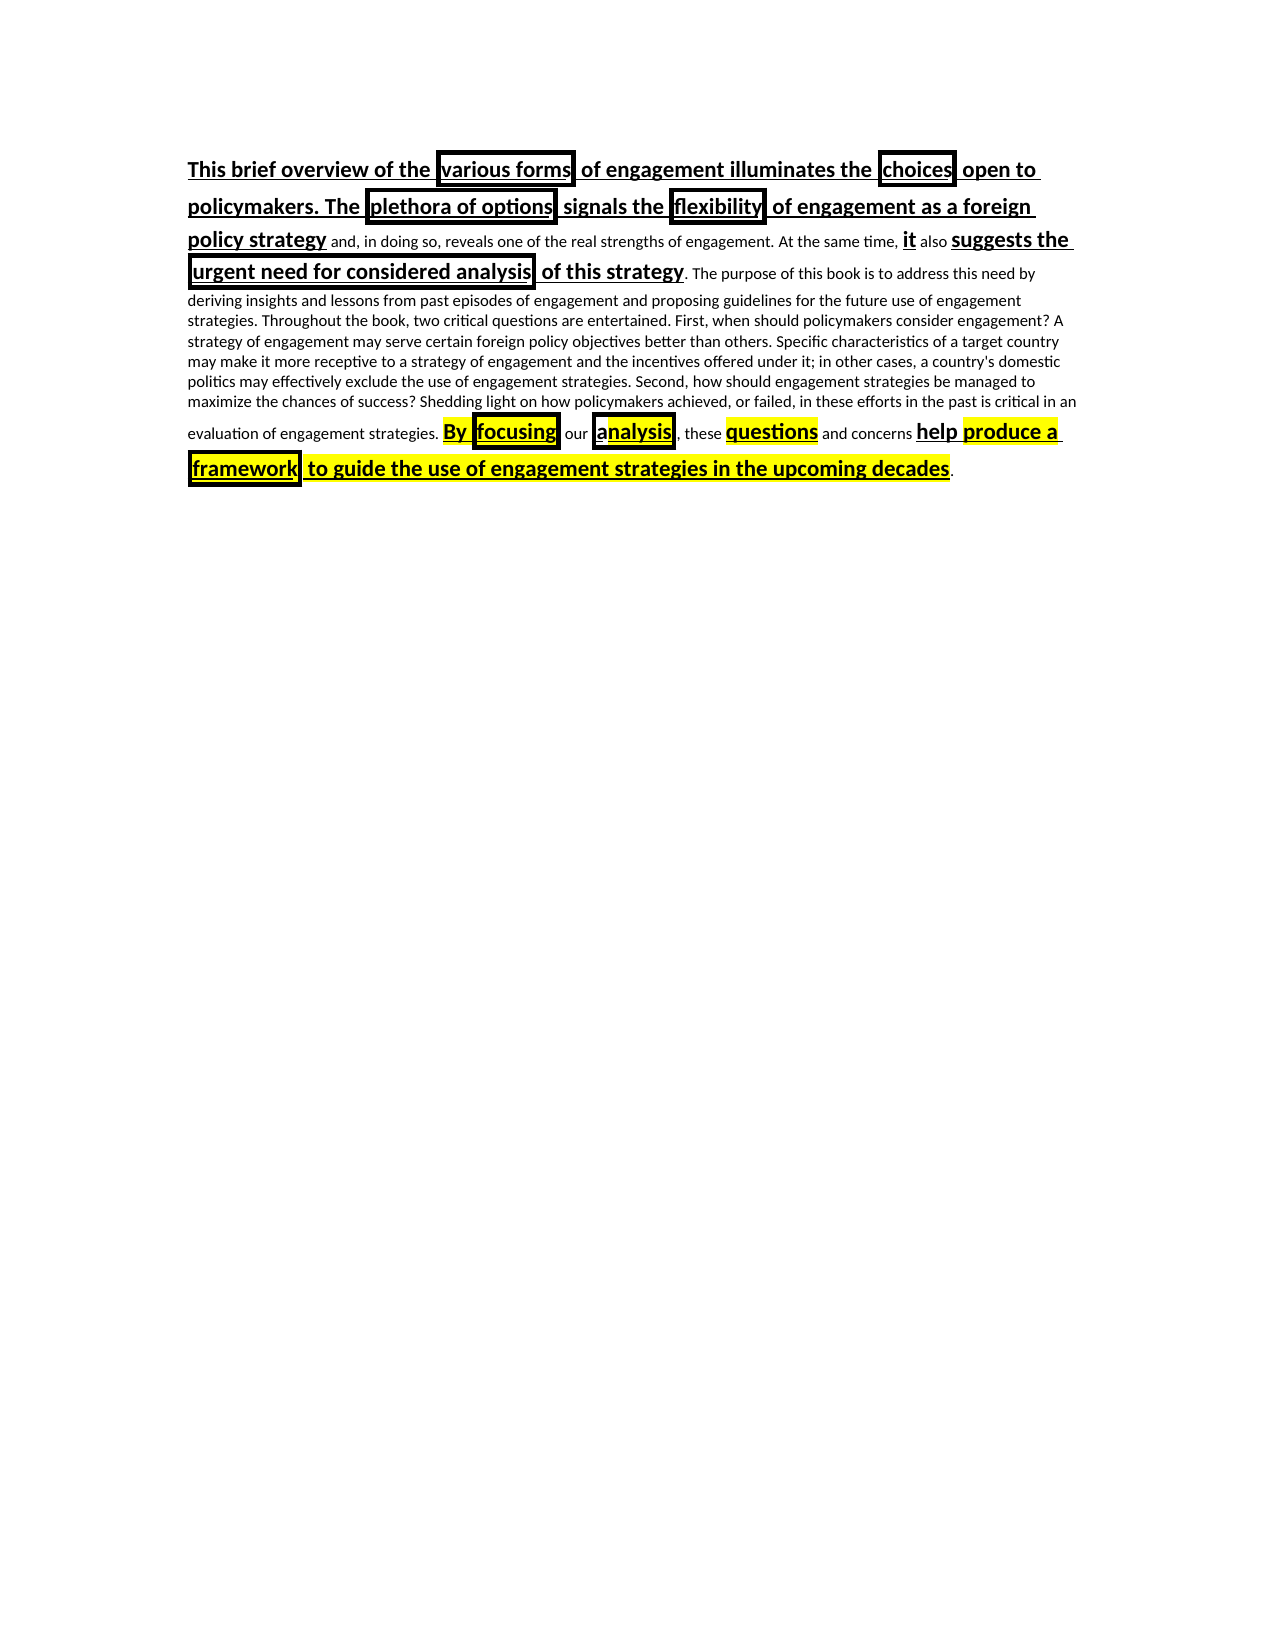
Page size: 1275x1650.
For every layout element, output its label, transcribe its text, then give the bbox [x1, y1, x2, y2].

text This brief overview of the various forms of engagement illuminates the choices open to policymakers. The plethora of options signals the flexibility of engagement as a foreign policy strategy and, in doing so, reveals one of the real strengths of engagement. At the same time, it also suggests the urgent need for considered analysis of this strategy. The purpose of this book is to address this need by deriving insights and lessons from past episodes of engagement and proposing guidelines for the future use of engagement strategies. Throughout the book, two critical questions are entertained. First, when should policymakers consider engagement? A strategy of engagement may serve certain foreign policy objectives better than others. Specific characteristics of a target country may make it more receptive to a strategy of engagement and the incentives offered under it; in other cases, a country's domestic politics may effectively exclude the use of engagement strategies. Second, how should engagement strategies be managed to maximize the chances of success? Shedding light on how policymakers achieved, or failed, in these efforts in the past is critical in an evaluation of engagement strategies. By focusing our analysis, these questions and concerns help produce a framework to guide the use of engagement strategies in the upcoming decades. [187, 150, 1087, 487]
